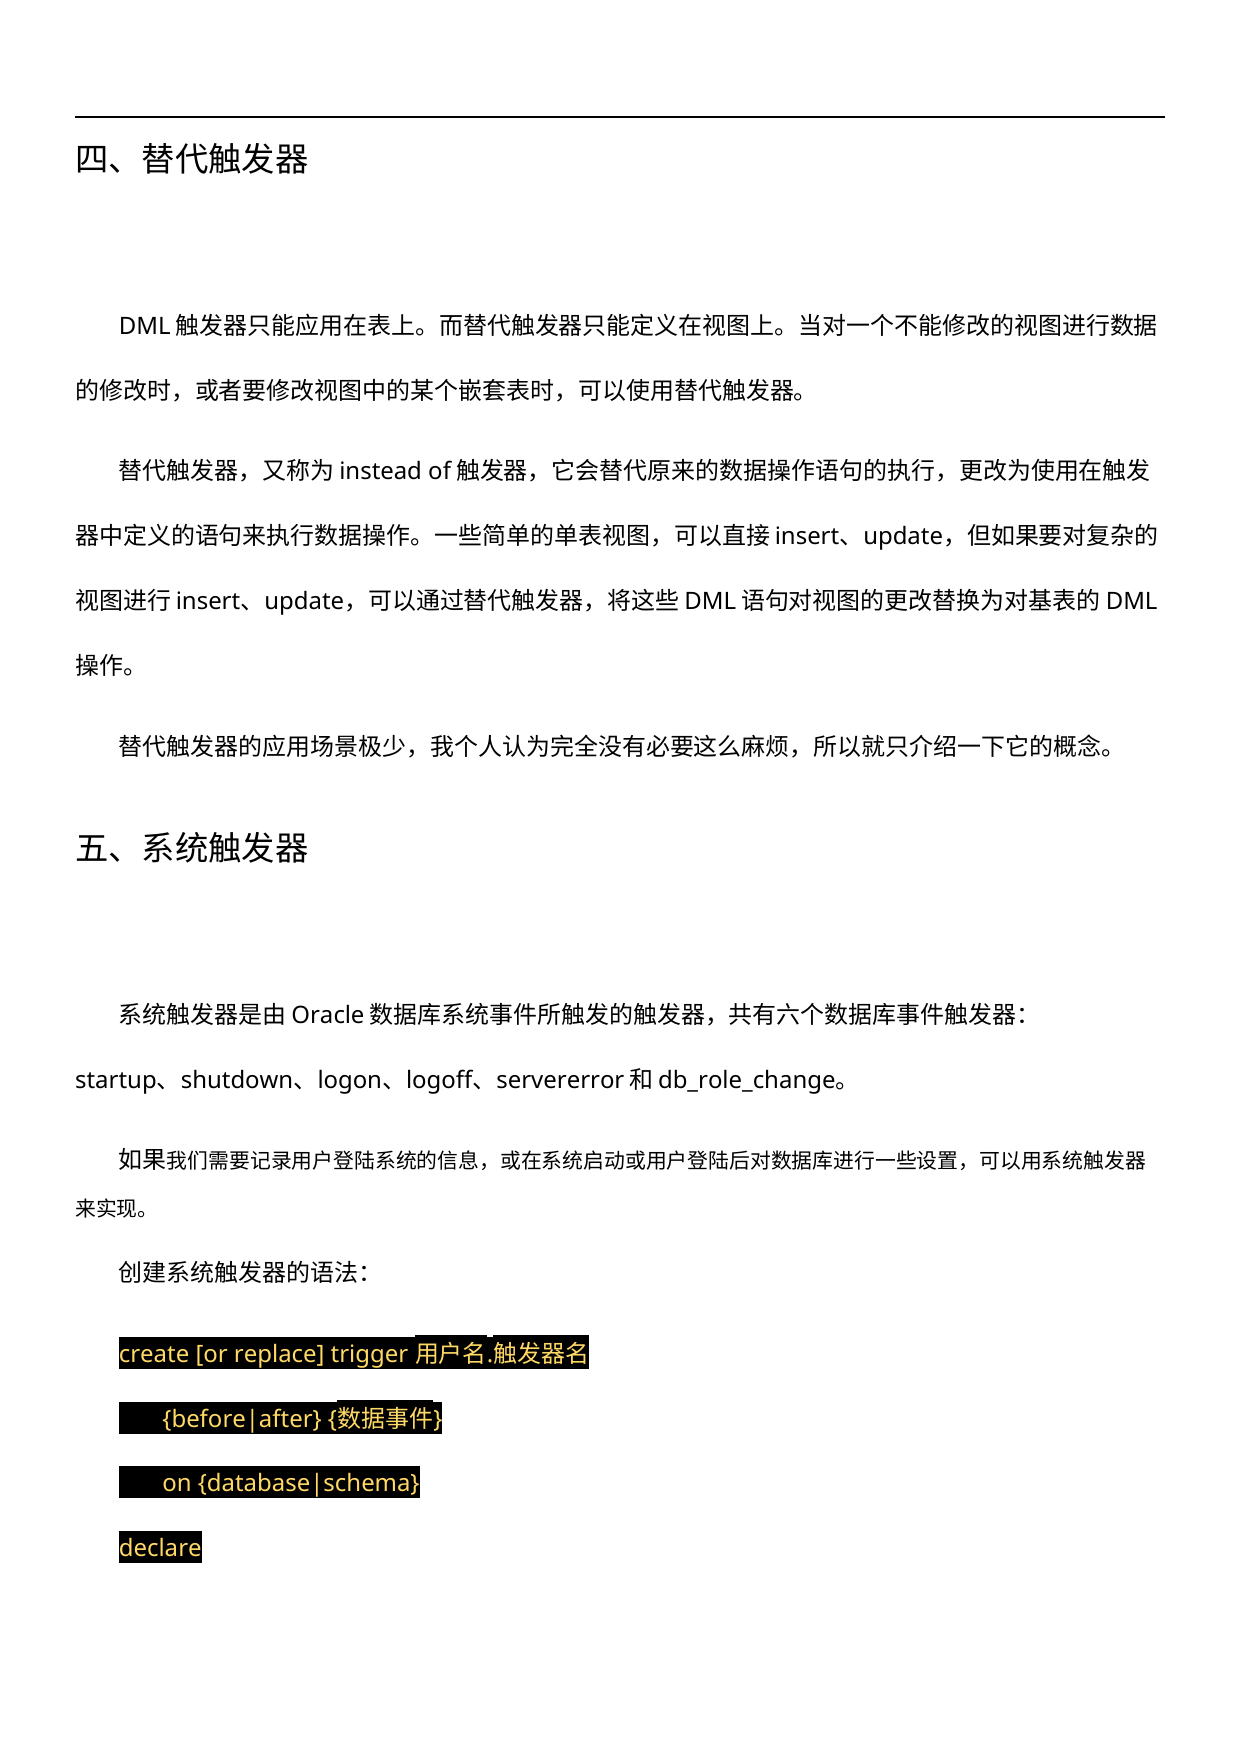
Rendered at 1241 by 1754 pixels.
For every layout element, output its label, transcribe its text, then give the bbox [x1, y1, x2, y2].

text {before|after} {数据事件} [75, 1384, 1165, 1449]
text DML触发器只能应用在表上。而替代触发器只能定义在视图上。当对一个不能修改的视图进行数据的修改时，或者要修改视图中的某个嵌套表时，可以使用替代触发器。 [75, 291, 1165, 421]
text create [or replace] trigger 用户名.触发器名 [75, 1319, 1165, 1384]
text 如果我们需要记录用户登陆系统的信息，或在系统启动或用户登陆后对数据库进行一些设置，可以用系统触发器来实现。 [75, 1126, 1165, 1223]
text 替代触发器，又称为instead of触发器，它会替代原来的数据操作语句的执行，更改为使用在触发器中定义的语句来执行数据操作。一些简单的单表视图，可以直接insert、update，但如果要对复杂的视图进行insert、update，可以通过替代触发器，将这些DML语句对视图的更改替换为对基表的 DML操作。 [75, 437, 1165, 697]
text 系统触发器是由Oracle数据库系统事件所触发的触发器，共有六个数据库事件触发器：startup、shutdown、logon、logoff、servererror和db_role_change。 [75, 980, 1165, 1110]
subtitle 五、系统触发器 [75, 813, 1165, 878]
text declare [75, 1514, 1165, 1579]
text 创建系统触发器的语法： [75, 1239, 1165, 1304]
text 替代触发器的应用场景极少，我个人认为完全没有必要这么麻烦，所以就只介绍一下它的概念。 [75, 712, 1165, 777]
text on {database|schema} [75, 1449, 1165, 1514]
subtitle 四、替代触发器 [75, 124, 1165, 189]
